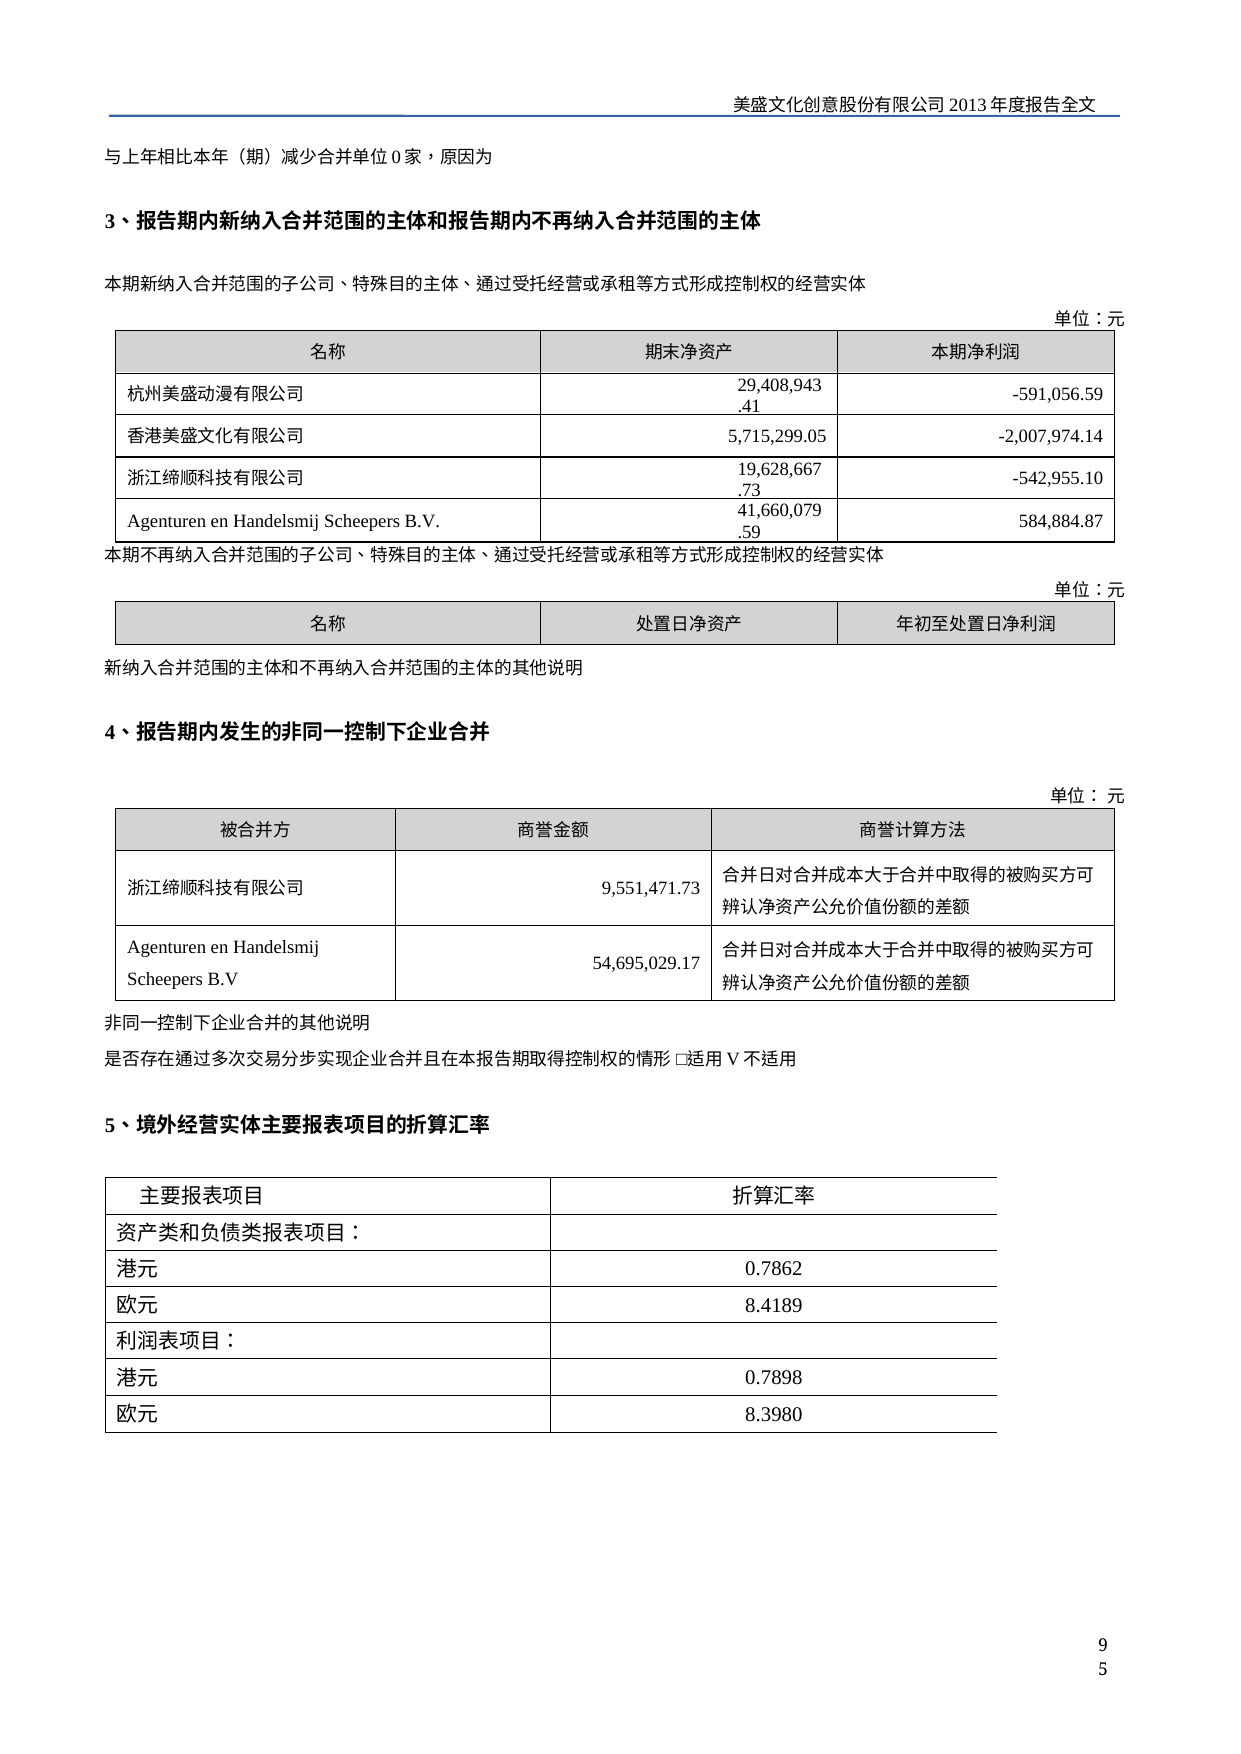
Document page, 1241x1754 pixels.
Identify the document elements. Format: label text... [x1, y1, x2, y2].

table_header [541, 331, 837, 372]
text 3、报告期内新纳入合并范围的主体和报告期内不再纳入合并范围的主体 [104, 206, 1125, 234]
text 单位：元 [104, 577, 1125, 601]
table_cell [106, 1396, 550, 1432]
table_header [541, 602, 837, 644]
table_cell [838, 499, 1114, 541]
text 5、境外经营实体主要报表项目的折算汇率 [104, 1111, 1125, 1139]
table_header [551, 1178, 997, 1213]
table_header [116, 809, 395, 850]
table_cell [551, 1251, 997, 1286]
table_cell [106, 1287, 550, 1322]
text 本期不再纳入合并范围的子公司、特殊目的主体、通过受托经营或承租等方式形成控制权的经营实体 [104, 542, 1125, 567]
text 新纳入合并范围的主体和不再纳入合并范围的主体的其他说明 [104, 656, 1125, 680]
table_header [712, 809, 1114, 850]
text 4、报告期内发生的非同一控制下企业合并 [104, 717, 1125, 746]
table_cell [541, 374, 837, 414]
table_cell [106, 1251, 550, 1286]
text 与上年相比本年（期）减少合并单位0家，原因为 [104, 144, 1125, 168]
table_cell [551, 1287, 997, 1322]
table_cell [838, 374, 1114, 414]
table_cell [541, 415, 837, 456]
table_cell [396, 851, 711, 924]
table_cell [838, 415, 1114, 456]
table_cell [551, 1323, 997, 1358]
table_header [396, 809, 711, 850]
text 单位： 元 [104, 783, 1125, 807]
text 非同一控制下企业合并的其他说明 [104, 1001, 1125, 1037]
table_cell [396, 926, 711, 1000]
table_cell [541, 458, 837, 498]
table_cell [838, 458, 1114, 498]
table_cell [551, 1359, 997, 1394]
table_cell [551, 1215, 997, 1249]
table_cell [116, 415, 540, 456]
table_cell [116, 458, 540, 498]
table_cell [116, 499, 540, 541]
text 单位：元 [104, 306, 1125, 330]
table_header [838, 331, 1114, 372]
text 本期新纳入合并范围的子公司、特殊目的主体、通过受托经营或承租等方式形成控制权的经营实体 [104, 272, 1125, 296]
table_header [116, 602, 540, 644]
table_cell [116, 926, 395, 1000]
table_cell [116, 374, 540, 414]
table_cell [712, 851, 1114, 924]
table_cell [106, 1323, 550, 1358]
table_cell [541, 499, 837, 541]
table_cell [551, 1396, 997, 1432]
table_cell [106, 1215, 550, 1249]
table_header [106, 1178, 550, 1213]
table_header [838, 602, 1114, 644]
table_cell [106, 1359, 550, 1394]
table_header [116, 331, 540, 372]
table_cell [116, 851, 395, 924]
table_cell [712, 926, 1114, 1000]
text 是否存在通过多次交易分步实现企业合并且在本报告期取得控制权的情形 □适用V不适用 [104, 1037, 1125, 1073]
